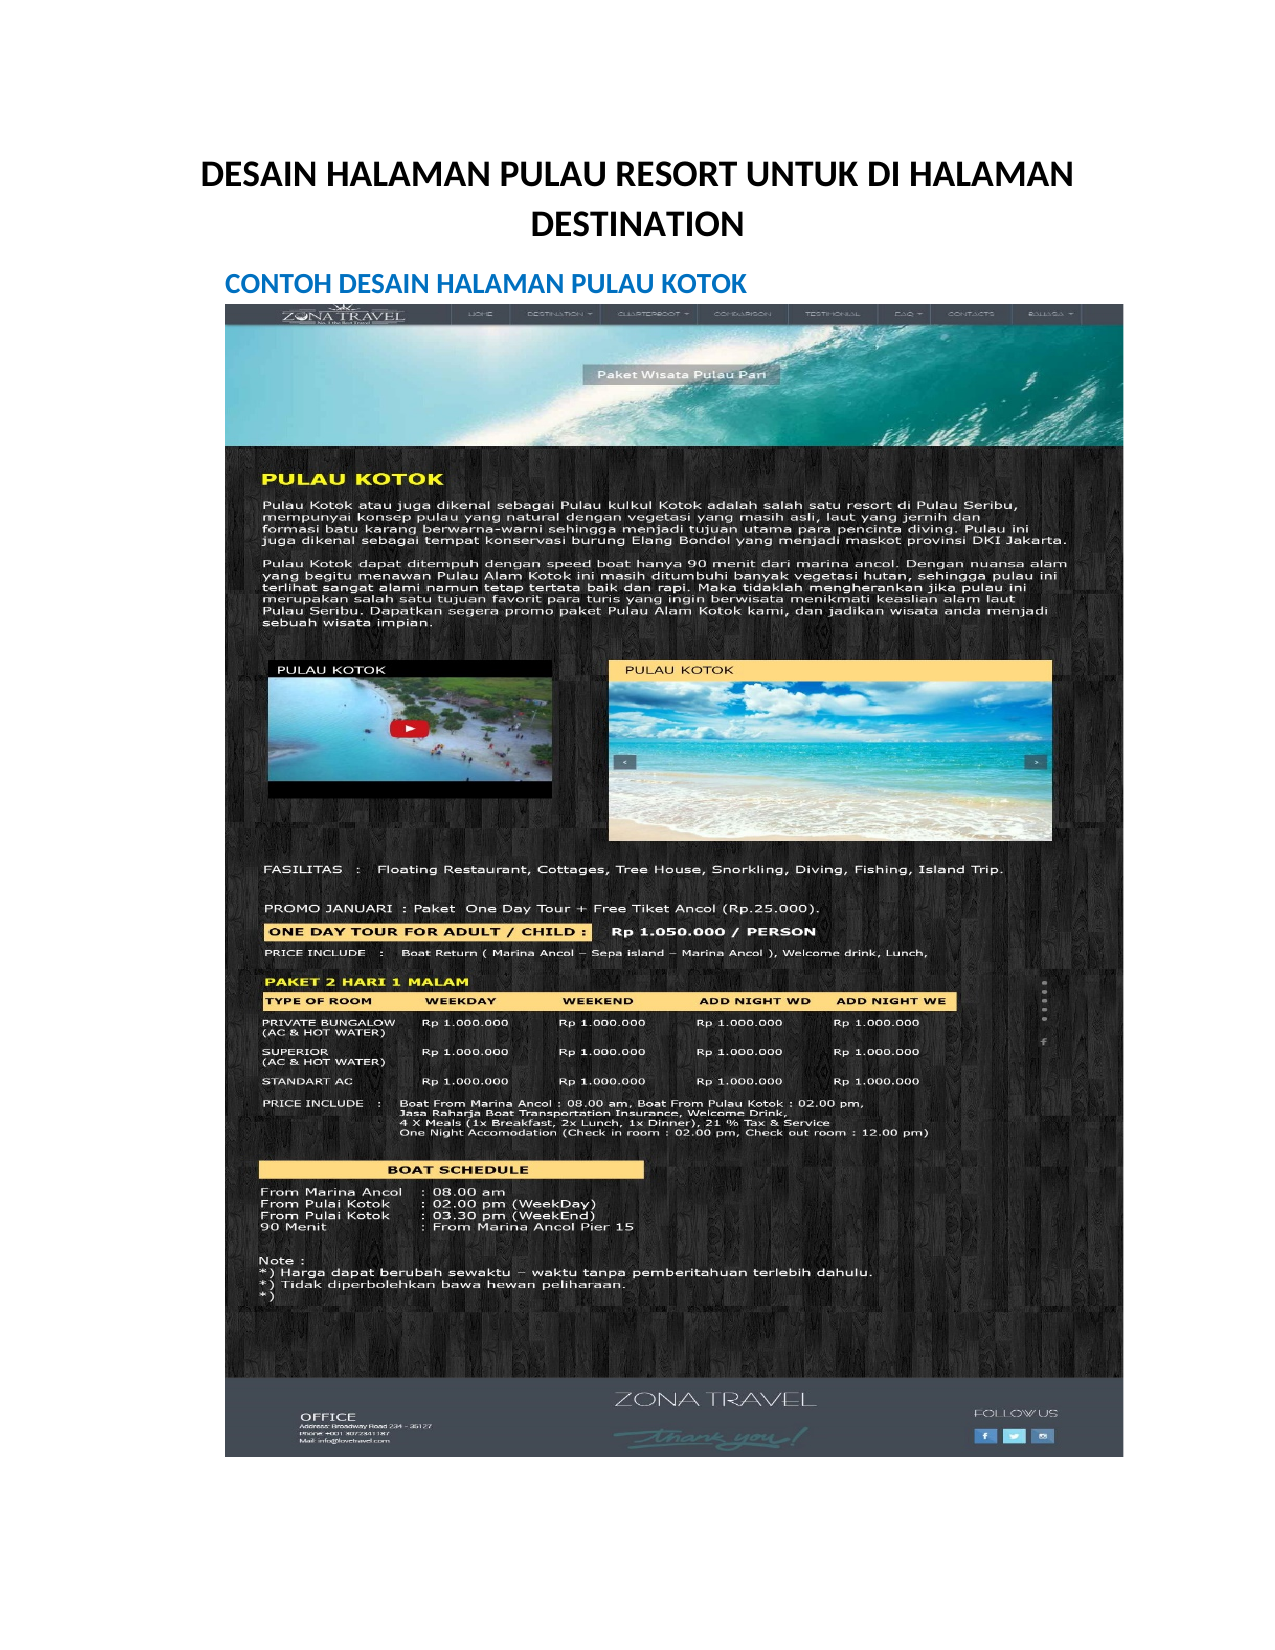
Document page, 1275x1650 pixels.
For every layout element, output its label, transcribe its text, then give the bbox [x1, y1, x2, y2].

list CONTOH DESAIN HALAMAN PULAU KOTOK [225, 266, 1125, 301]
text DESAIN HALAMAN PULAU RESORT UNTUK DI HALAMAN DESTINATION [150, 150, 1125, 245]
picture [225, 304, 1124, 1457]
